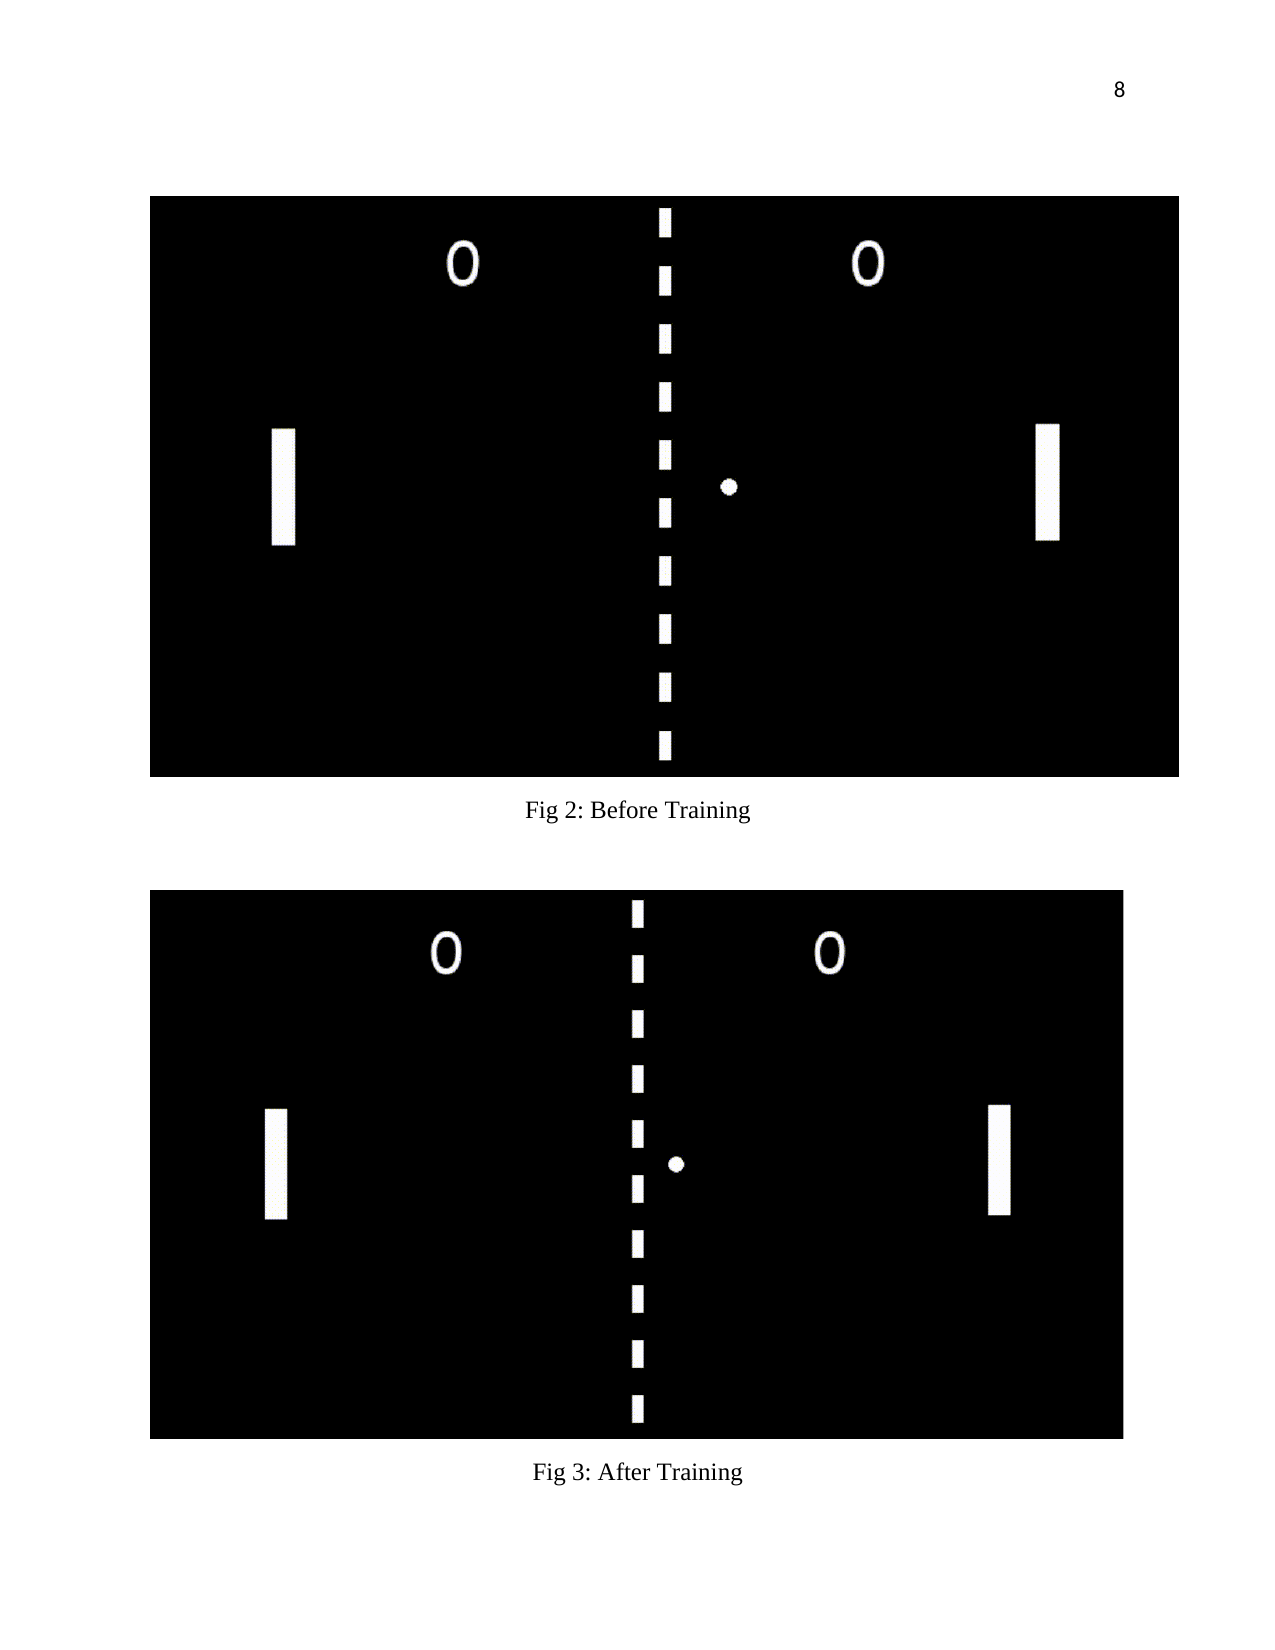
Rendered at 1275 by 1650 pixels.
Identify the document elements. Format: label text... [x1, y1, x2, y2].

picture [150, 890, 1124, 1439]
text Fig 3: After Training [150, 1457, 1125, 1486]
text Fig 2: Before Training [150, 795, 1125, 824]
picture [150, 196, 1179, 777]
